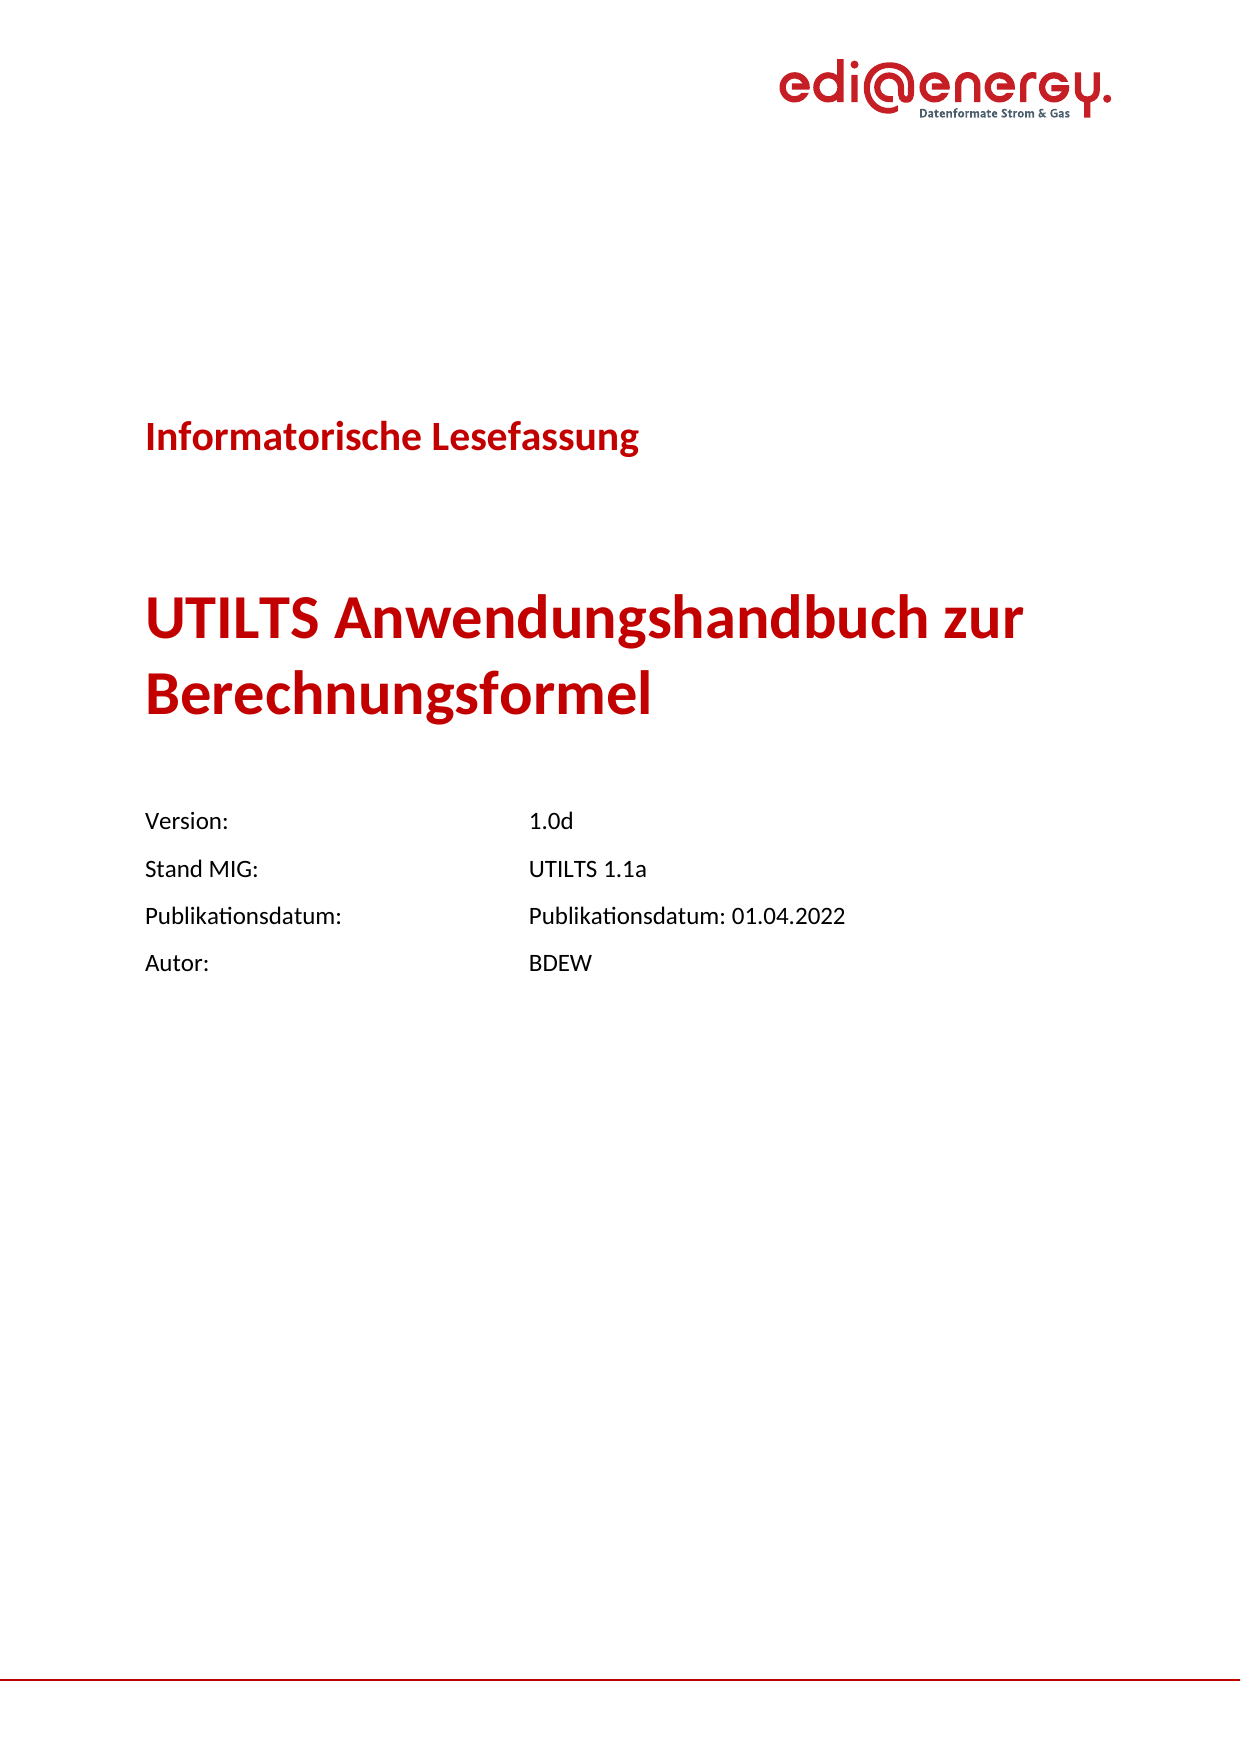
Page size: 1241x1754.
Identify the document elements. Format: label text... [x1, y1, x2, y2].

table_header Version: [145, 797, 529, 844]
table_cell a [529, 844, 1121, 892]
table_cell Autor: [145, 939, 529, 986]
table_cell Stand MIG: [145, 844, 529, 892]
table_cell 01.04.2022 [529, 892, 1121, 939]
